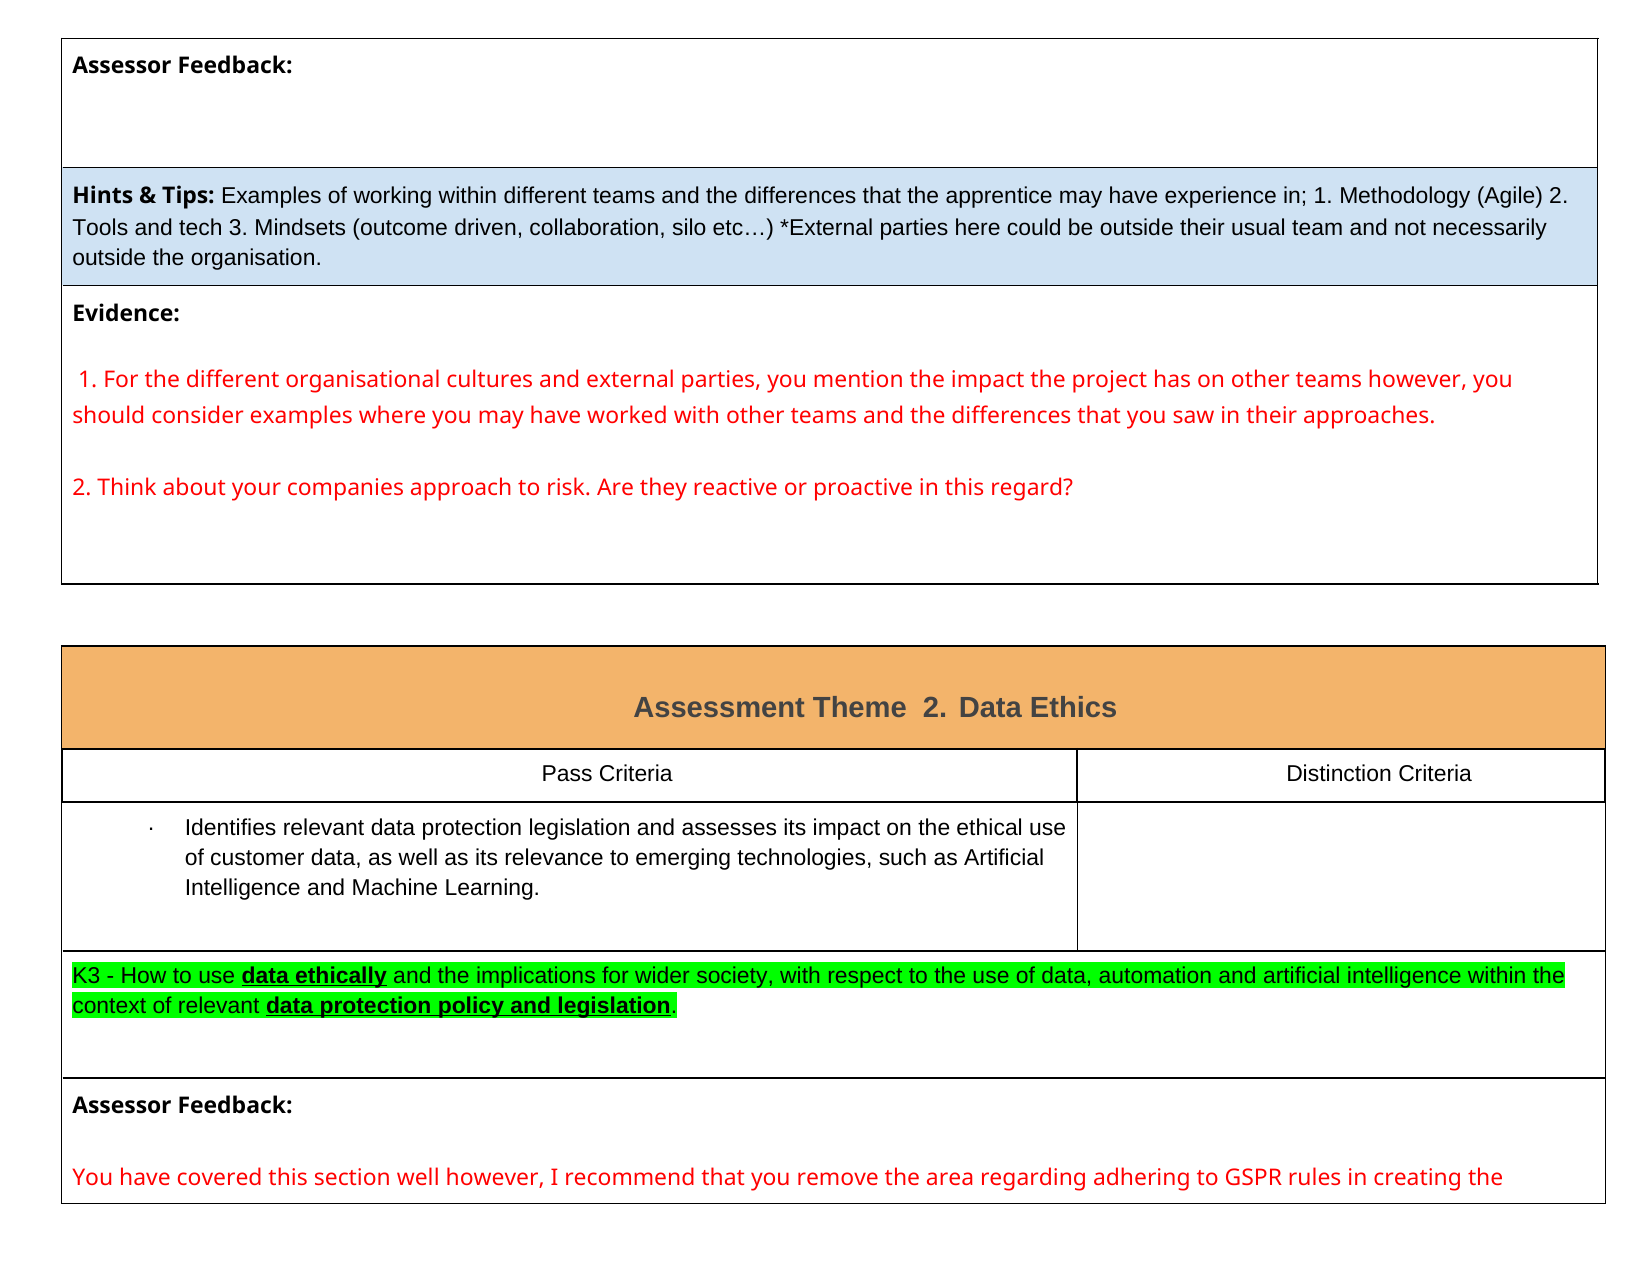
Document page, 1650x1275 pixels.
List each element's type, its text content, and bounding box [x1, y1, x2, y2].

table_cell · Identifies relevant data protection legislation and assesses its impact on the ethical use of customer data, as well as its relevance to emerging technologies, such as Artificial Intelligence and Machine Learning. [62, 803, 1077, 950]
table_cell K3 - How to use data ethically and the implications for wider society, with respect to the use of data, automation and artificial intelligence within the context of relevant data protection policy and legislation. [62, 951, 1605, 1077]
table_cell Evidence: 1. For the different organisational cultures and external parties, you mention the impact the project has on other teams however, you should consider examples where you may have worked with other teams and the differences that you saw in their approaches. 2. Think about your companies approach to risk. Are they reactive or proactive in this regard? [62, 286, 1597, 583]
table_cell Assessor Feedback: [62, 39, 1597, 167]
table_cell Hints & Tips: Examples of working within different teams and the differences that the apprentice may have experience in; 1. Methodology (Agile) 2. Tools and tech 3. Mindsets (outcome driven, collaboration, silo etc…) *External parties here could be outside their usual team and not necessarily outside the organisation. [62, 168, 1597, 285]
table_cell [1078, 803, 1605, 950]
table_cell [62, 1078, 1605, 1202]
table_cell Distinction Criteria [1078, 750, 1604, 801]
table_header Assessment Theme 2. Data Ethics [62, 647, 1605, 748]
table_cell Pass Criteria [63, 750, 1076, 801]
